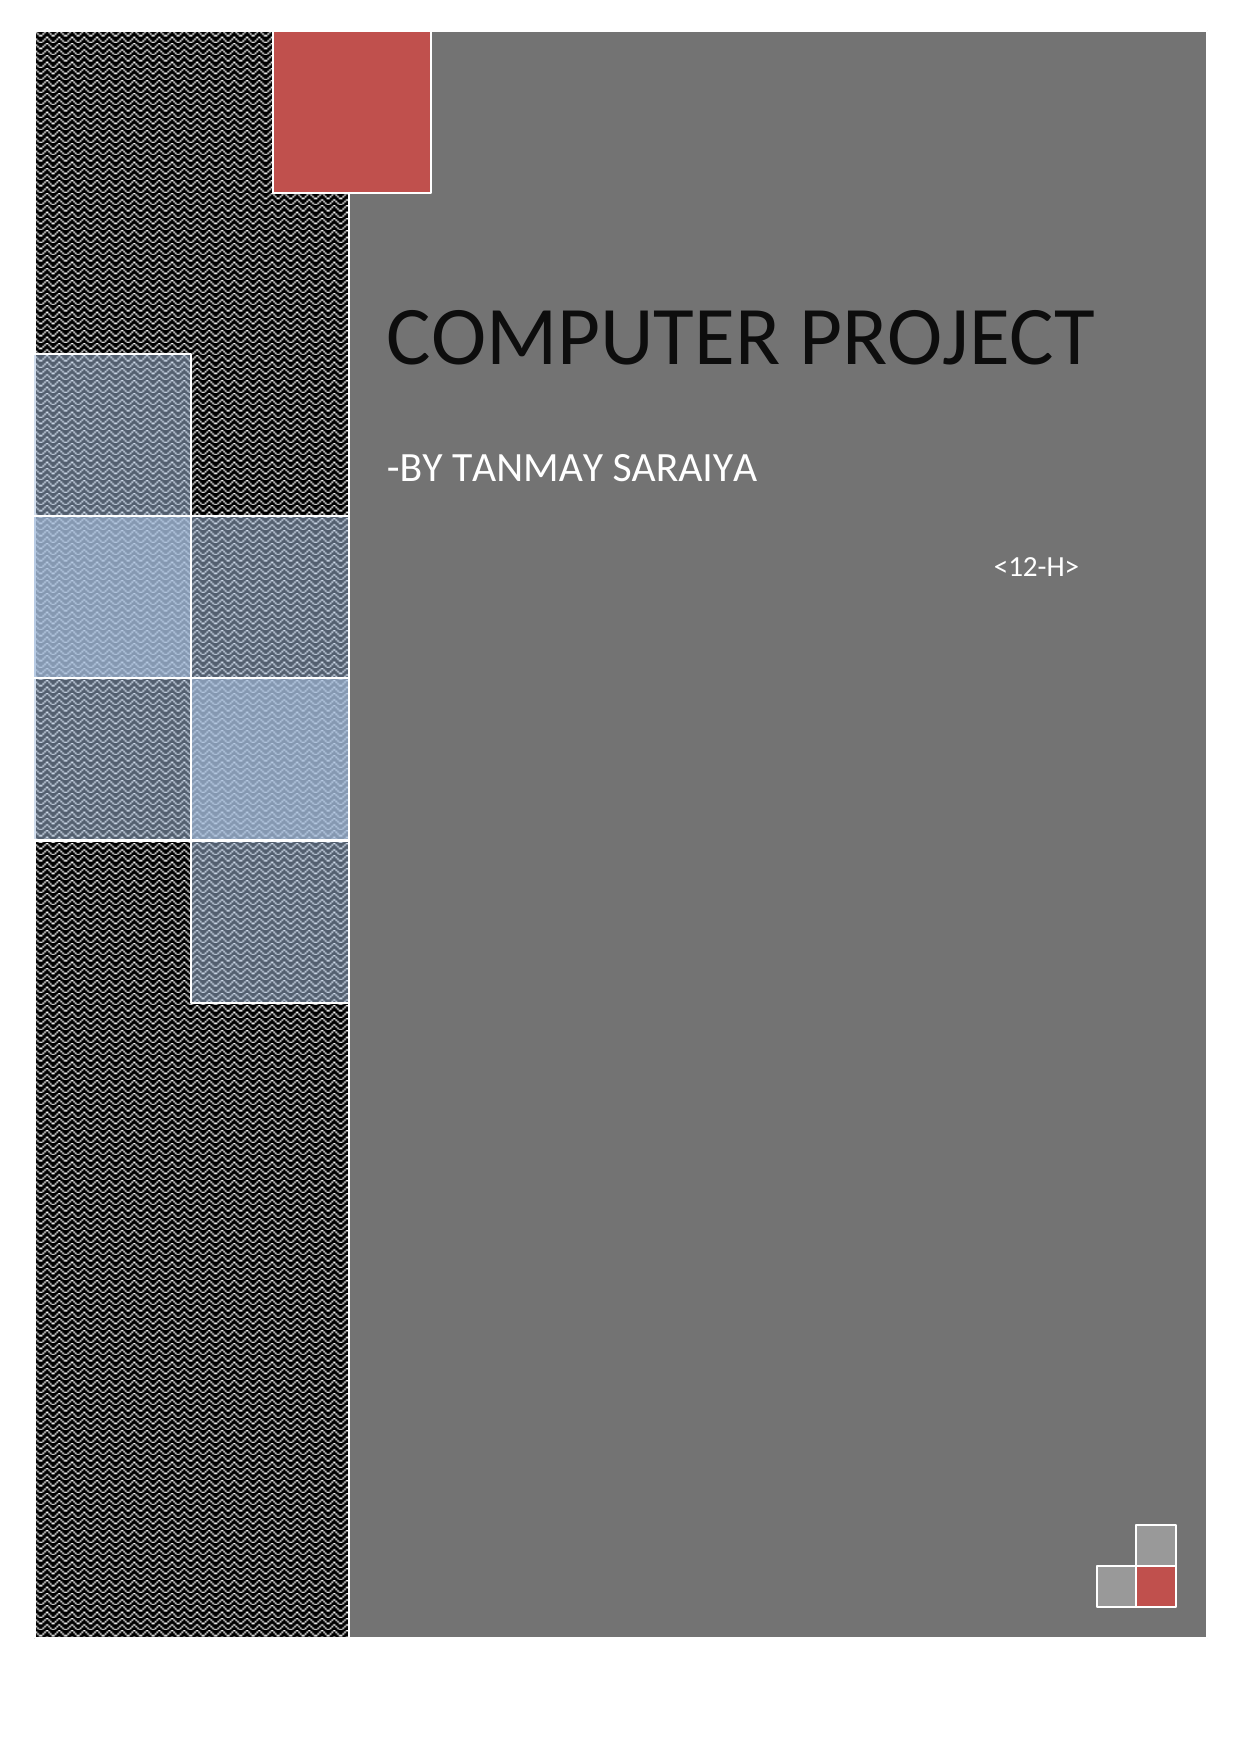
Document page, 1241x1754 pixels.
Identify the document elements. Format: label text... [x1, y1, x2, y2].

picture [36, 842, 348, 1637]
table_cell 29 [192, 842, 348, 1002]
table_cell 29 [36, 355, 190, 515]
table_cell 29 [36, 679, 190, 839]
table_cell 29 [192, 517, 348, 677]
picture [36, 32, 348, 515]
